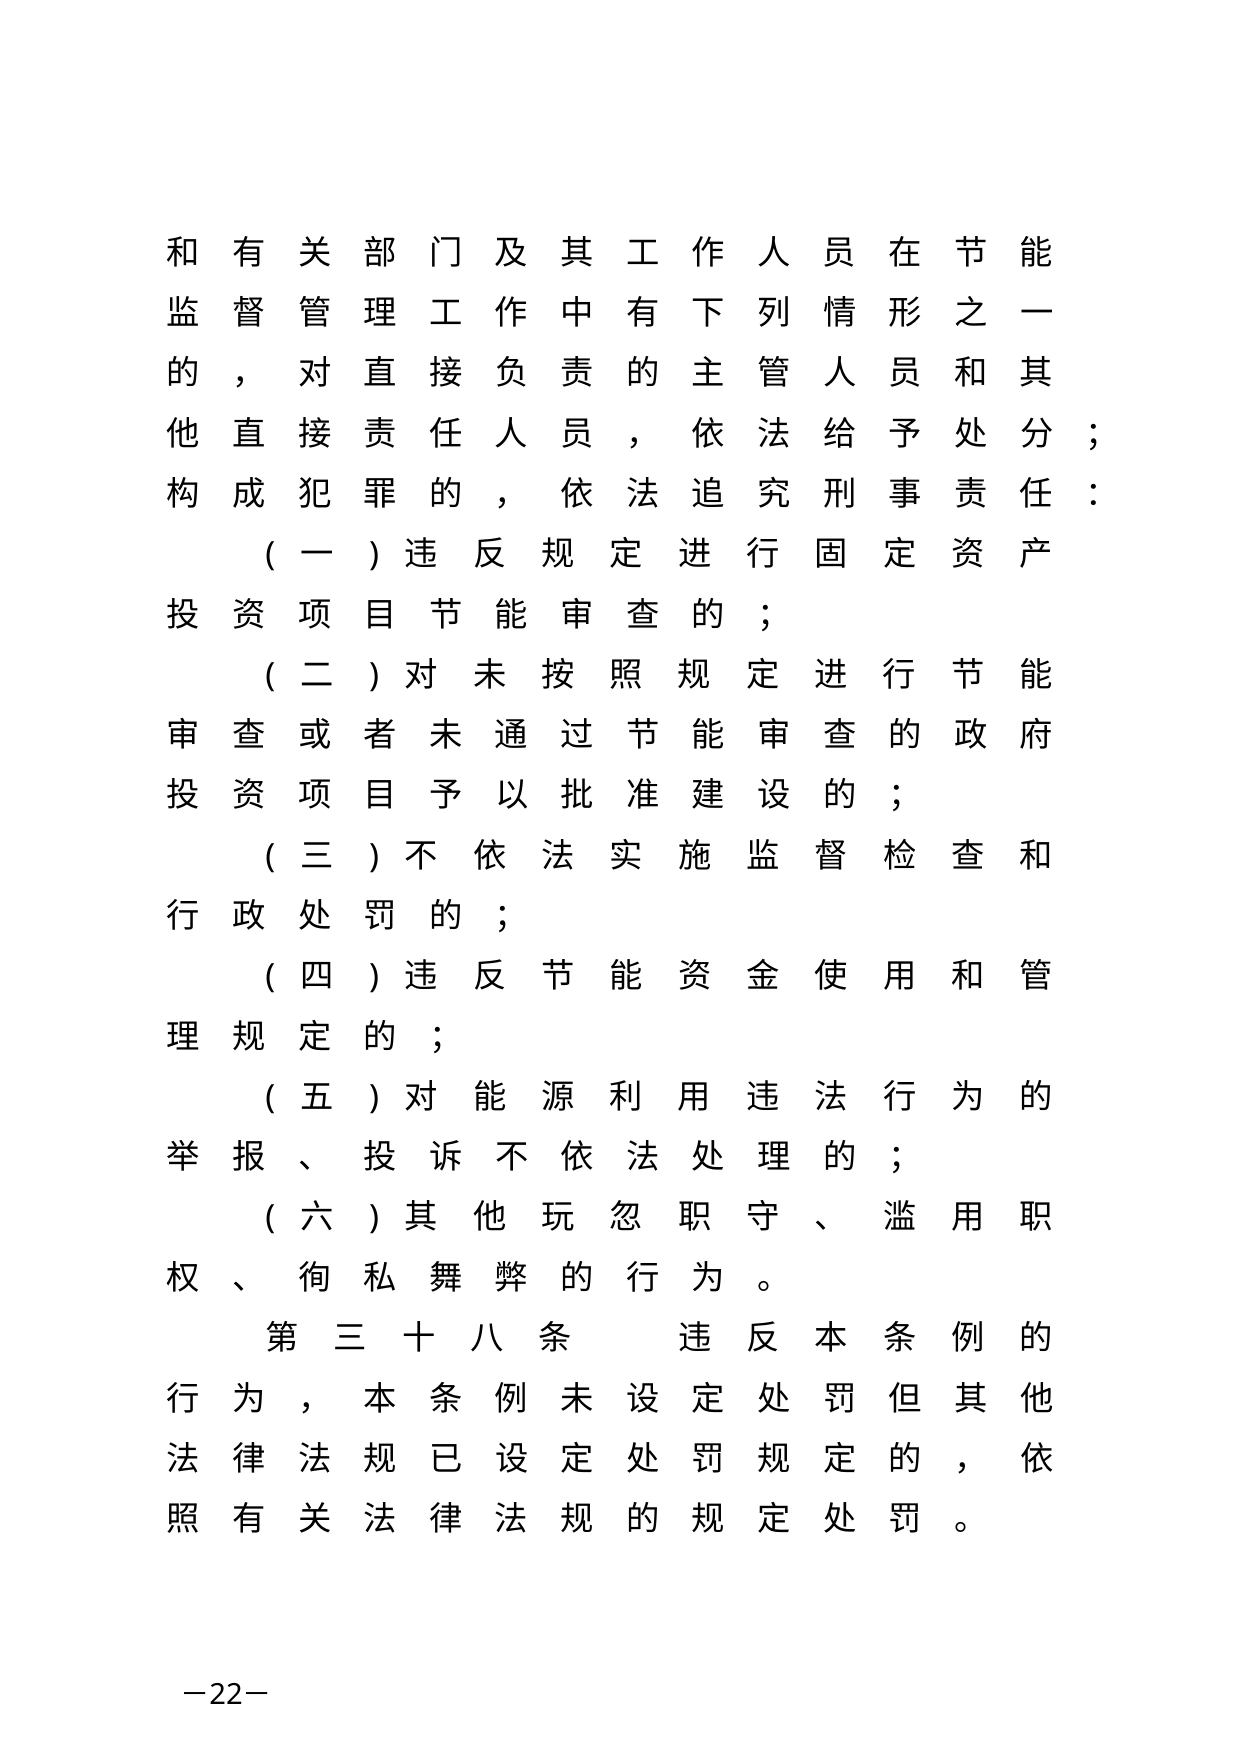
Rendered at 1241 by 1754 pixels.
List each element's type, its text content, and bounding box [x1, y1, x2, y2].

text (四)违反节能资金使用和管理规定的； [167, 943, 1085, 1064]
text (六)其他玩忽职守、滥用职权、徇私舞弊的行为。 [167, 1184, 1085, 1305]
text (一)违反规定进行固定资产投资项目节能审查的； [167, 521, 1085, 642]
text (五)对能源利用违法行为的举报、投诉不依法处理的； [167, 1064, 1085, 1184]
text (二)对未按照规定进行节能审查或者未通过节能审查的政府投资项目予以批准建设的； [167, 642, 1085, 822]
text (三)不依法实施监督检查和行政处罚的； [167, 822, 1085, 943]
text 第三十八条 违反本条例的行为，本条例未设定处罚但其他法律法规已设定处罚规定的，依照有关法律法规的规定处罚。 [167, 1305, 1085, 1546]
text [167, 219, 1085, 521]
